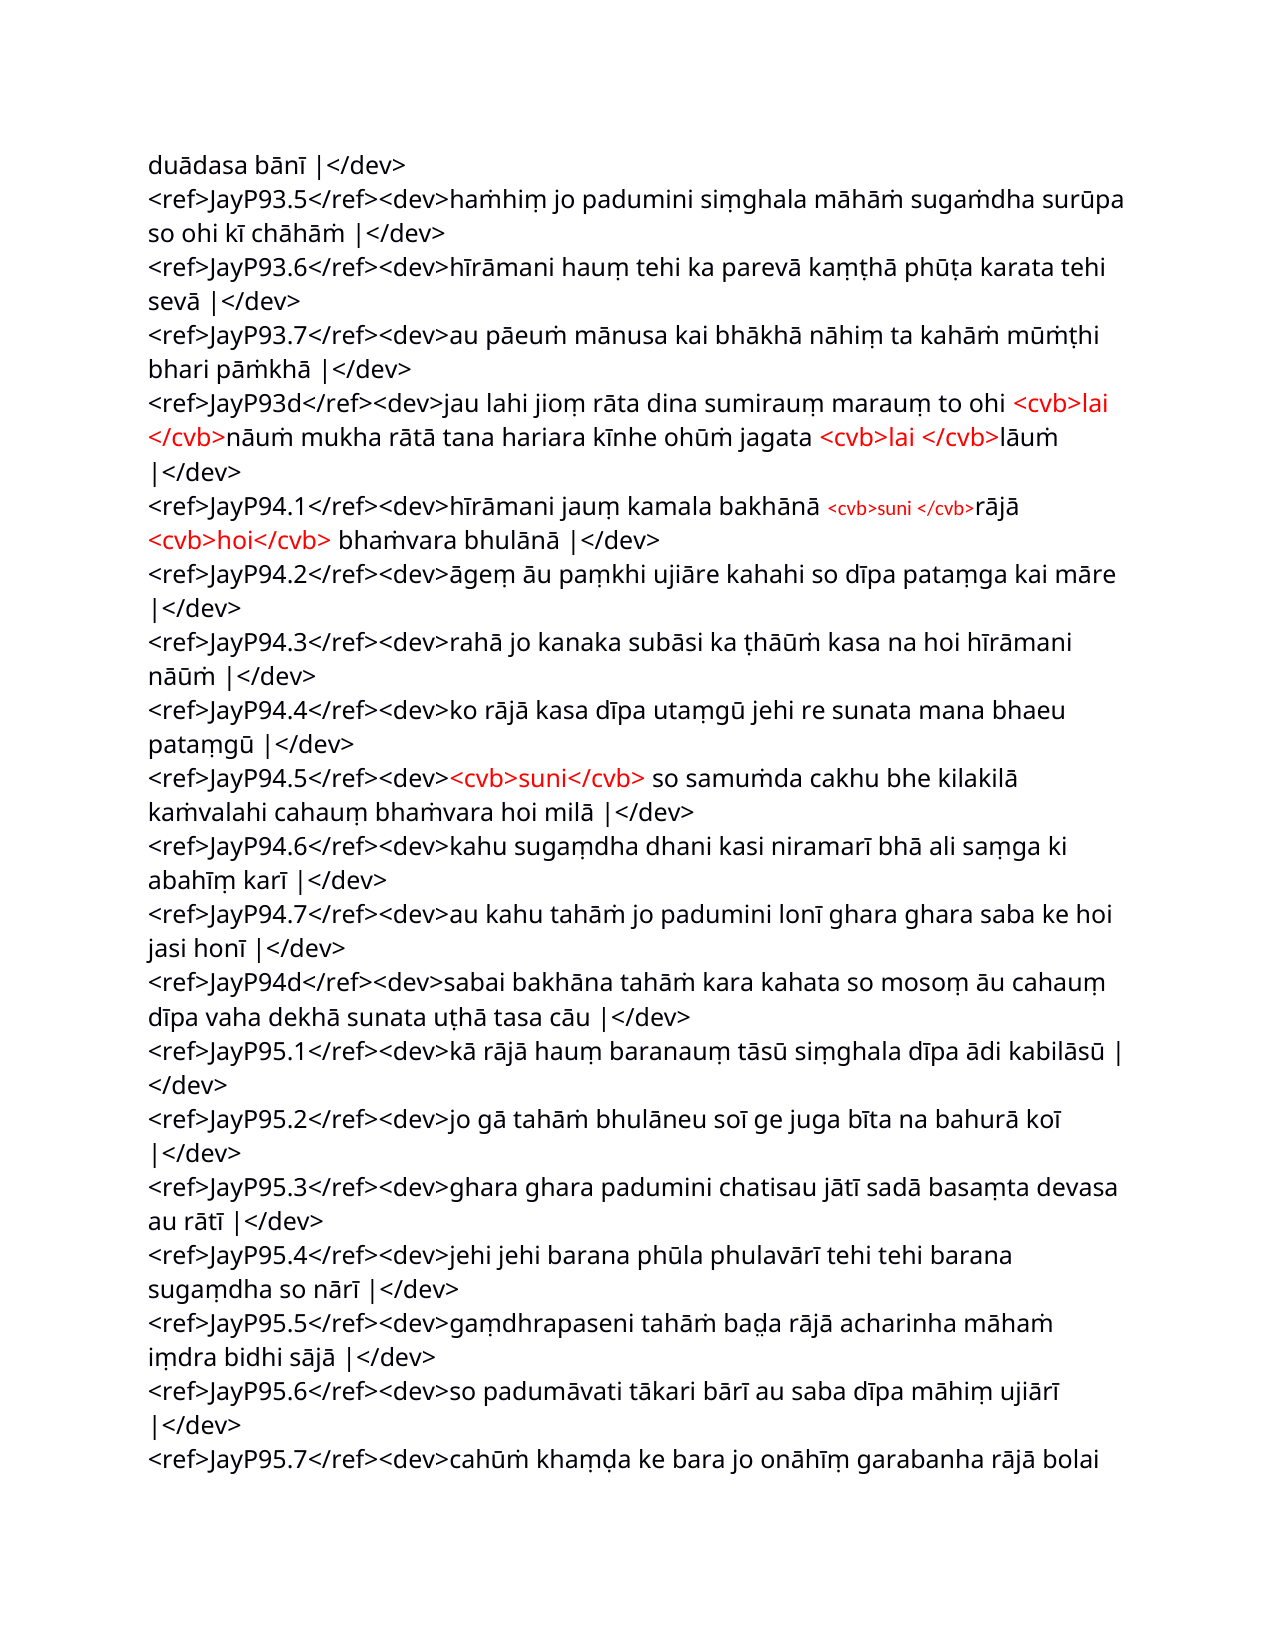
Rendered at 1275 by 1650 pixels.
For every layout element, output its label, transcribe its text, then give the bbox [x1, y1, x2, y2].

text <ref>JayP94d</ref><dev>sabai bakhāna tahāṁ kara kahata so mosoṃ āu cahauṃ dīpa vaha dekhā sunata uṭhā tasa cāu |</dev> [148, 965, 1127, 1033]
text <ref>JayP94.1</ref><dev>hīrāmani jauṃ kamala bakhānā <cvb>suni </cvb>rājā <cvb>hoi</cvb> bhaṁvara bhulānā |</dev> [148, 488, 1127, 556]
text <ref>JayP95.3</ref><dev>ghara ghara padumini chatisau jātī sadā basaṃta devasa au rātī |</dev> [148, 1169, 1127, 1238]
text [148, 1442, 1127, 1476]
text <ref>JayP93.5</ref><dev>haṁhiṃ jo padumini siṃghala māhāṁ sugaṁdha surūpa so ohi kī chāhāṁ |</dev> [148, 182, 1127, 250]
text <ref>JayP95.1</ref><dev>kā rājā hauṃ baranauṃ tāsū siṃghala dīpa ādi kabilāsū |</dev> [148, 1033, 1127, 1101]
text <ref>JayP93.6</ref><dev>hīrāmani hauṃ tehi ka parevā kaṃṭhā phūṭa karata tehi sevā |</dev> [148, 250, 1127, 318]
text <ref>JayP94.5</ref><dev><cvb>suni</cvb> so samuṁda cakhu bhe kilakilā kaṁvalahi cahauṃ bhaṁvara hoi milā |</dev> [148, 761, 1127, 829]
text <ref>JayP95.6</ref><dev>so padumāvati tākari bārī au saba dīpa māhiṃ ujiārī |</dev> [148, 1374, 1127, 1442]
text <ref>JayP94.6</ref><dev>kahu sugaṃdha dhani kasi niramarī bhā ali saṃga ki abahīṃ karī |</dev> [148, 829, 1127, 897]
text <ref>JayP95.5</ref><dev>gaṃdhrapaseni tahāṁ bad̤a rājā acharinha māhaṁ iṃdra bidhi sājā |</dev> [148, 1306, 1127, 1374]
text <ref>JayP94.2</ref><dev>āgeṃ āu paṃkhi ujiāre kahahi so dīpa pataṃga kai māre |</dev> [148, 556, 1127, 624]
text <ref>JayP93.7</ref><dev>au pāeuṁ mānusa kai bhākhā nāhiṃ ta kahāṁ mūṁṭhi bhari pāṁkhā |</dev> [148, 318, 1127, 386]
text <ref>JayP94.4</ref><dev>ko rājā kasa dīpa utaṃgū jehi re sunata mana bhaeu pataṃgū |</dev> [148, 693, 1127, 761]
text <ref>JayP94.3</ref><dev>rahā jo kanaka subāsi ka ṭhāūṁ kasa na hoi hīrāmani nāūṁ |</dev> [148, 624, 1127, 693]
text <ref>JayP95.4</ref><dev>jehi jehi barana phūla phulavārī tehi tehi barana sugaṃdha so nārī |</dev> [148, 1238, 1127, 1306]
text <ref>JayP95.2</ref><dev>jo gā tahāṁ bhulāneu soī ge juga bīta na bahurā koī |</dev> [148, 1101, 1127, 1169]
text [148, 148, 1127, 182]
text <ref>JayP93d</ref><dev>jau lahi jioṃ rāta dina sumirauṃ marauṃ to ohi <cvb>lai </cvb>nāuṁ mukha rātā tana hariara kīnhe ohūṁ jagata <cvb>lai </cvb>lāuṁ |</dev> [148, 386, 1127, 488]
text <ref>JayP94.7</ref><dev>au kahu tahāṁ jo padumini lonī ghara ghara saba ke hoi jasi honī |</dev> [148, 897, 1127, 965]
